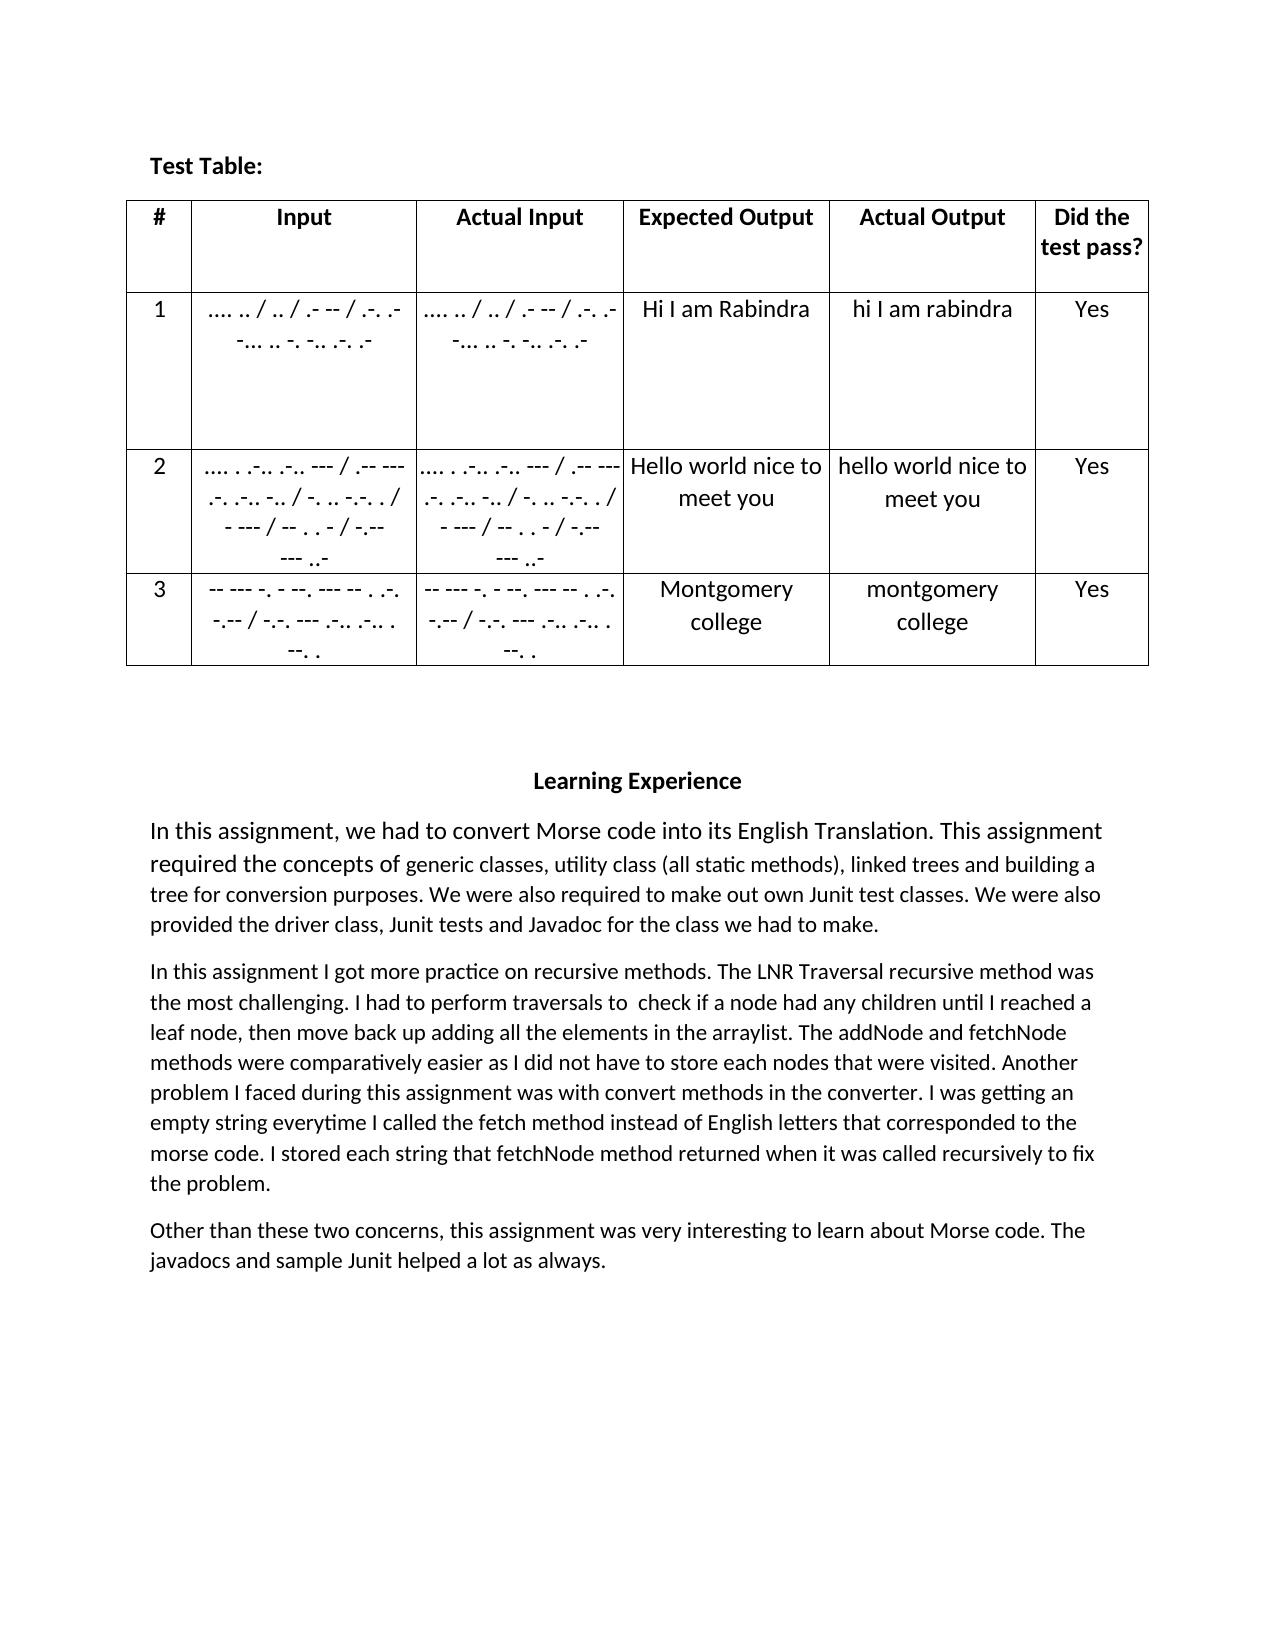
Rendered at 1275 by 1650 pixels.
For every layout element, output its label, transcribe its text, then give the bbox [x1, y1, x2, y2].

table_cell -- --- -. - --. --- -- . .-. -.-- / -.-. --- .-.. .-.. . --. . [192, 574, 416, 665]
table_cell .... . .-.. .-.. --- / .-- --- .-. .-.. -.. / -. .. -.-. . / - --- / -- . . - / -.-- --- ..- [417, 450, 623, 572]
table_header Expected Output [624, 201, 829, 292]
table_cell 1 [127, 293, 191, 449]
table_cell .... .. / .. / .- -- / .-. .- -... .. -. -.. .-. .- [192, 293, 416, 449]
table_header # [127, 201, 191, 292]
table_cell Montgomery college [624, 574, 829, 665]
table_cell hello world nice to meet you [830, 450, 1035, 572]
table_cell montgomery college [830, 574, 1035, 665]
table_header Input [192, 201, 416, 292]
table_header Actual Output [830, 201, 1035, 292]
text Learning Experience [150, 765, 1125, 796]
table_header Actual Input [417, 201, 623, 292]
text Other than these two concerns, this assignment was very interesting to learn about Morse code. The javadocs and sample Junit helped a lot as always. [150, 1216, 1125, 1274]
table_cell Yes [1036, 293, 1148, 449]
table_cell .... .. / .. / .- -- / .-. .- -... .. -. -.. .-. .- [417, 293, 623, 449]
table_cell Yes [1036, 450, 1148, 572]
table_header Did the test pass? [1036, 201, 1148, 292]
table_cell -- --- -. - --. --- -- . .-. -.-- / -.-. --- .-.. .-.. . --. . [417, 574, 623, 665]
table_cell Hi I am Rabindra [624, 293, 829, 449]
table_cell hi I am rabindra [830, 293, 1035, 449]
table_cell Yes [1036, 574, 1148, 665]
text In this assignment, we had to convert Morse code into its English Translation. This assignment required the concepts of generic classes, utility class (all static methods), linked trees and building a tree for conversion purposes. We were also required to make out own Junit test classes. We were also provided the driver class, Junit tests and Javadoc for the class we had to make. [150, 815, 1125, 939]
table_cell 2 [127, 450, 191, 572]
table_cell 3 [127, 574, 191, 665]
table_cell Hello world nice to meet you [624, 450, 829, 572]
text Test Table: [150, 150, 1125, 181]
table_cell .... . .-.. .-.. --- / .-- --- .-. .-.. -.. / -. .. -.-. . / - --- / -- . . - / -.-- --- ..- [192, 450, 416, 572]
text In this assignment I got more practice on recursive methods. The LNR Traversal recursive method was the most challenging. I had to perform traversals to check if a node had any children until I reached a leaf node, then move back up adding all the elements in the arraylist. The addNode and fetchNode methods were comparatively easier as I did not have to store each nodes that were visited. Another problem I faced during this assignment was with convert methods in the converter. I was getting an empty string everytime I called the fetch method instead of English letters that corresponded to the morse code. I stored each string that fetchNode method returned when it was called recursively to fix the problem. [150, 957, 1125, 1197]
